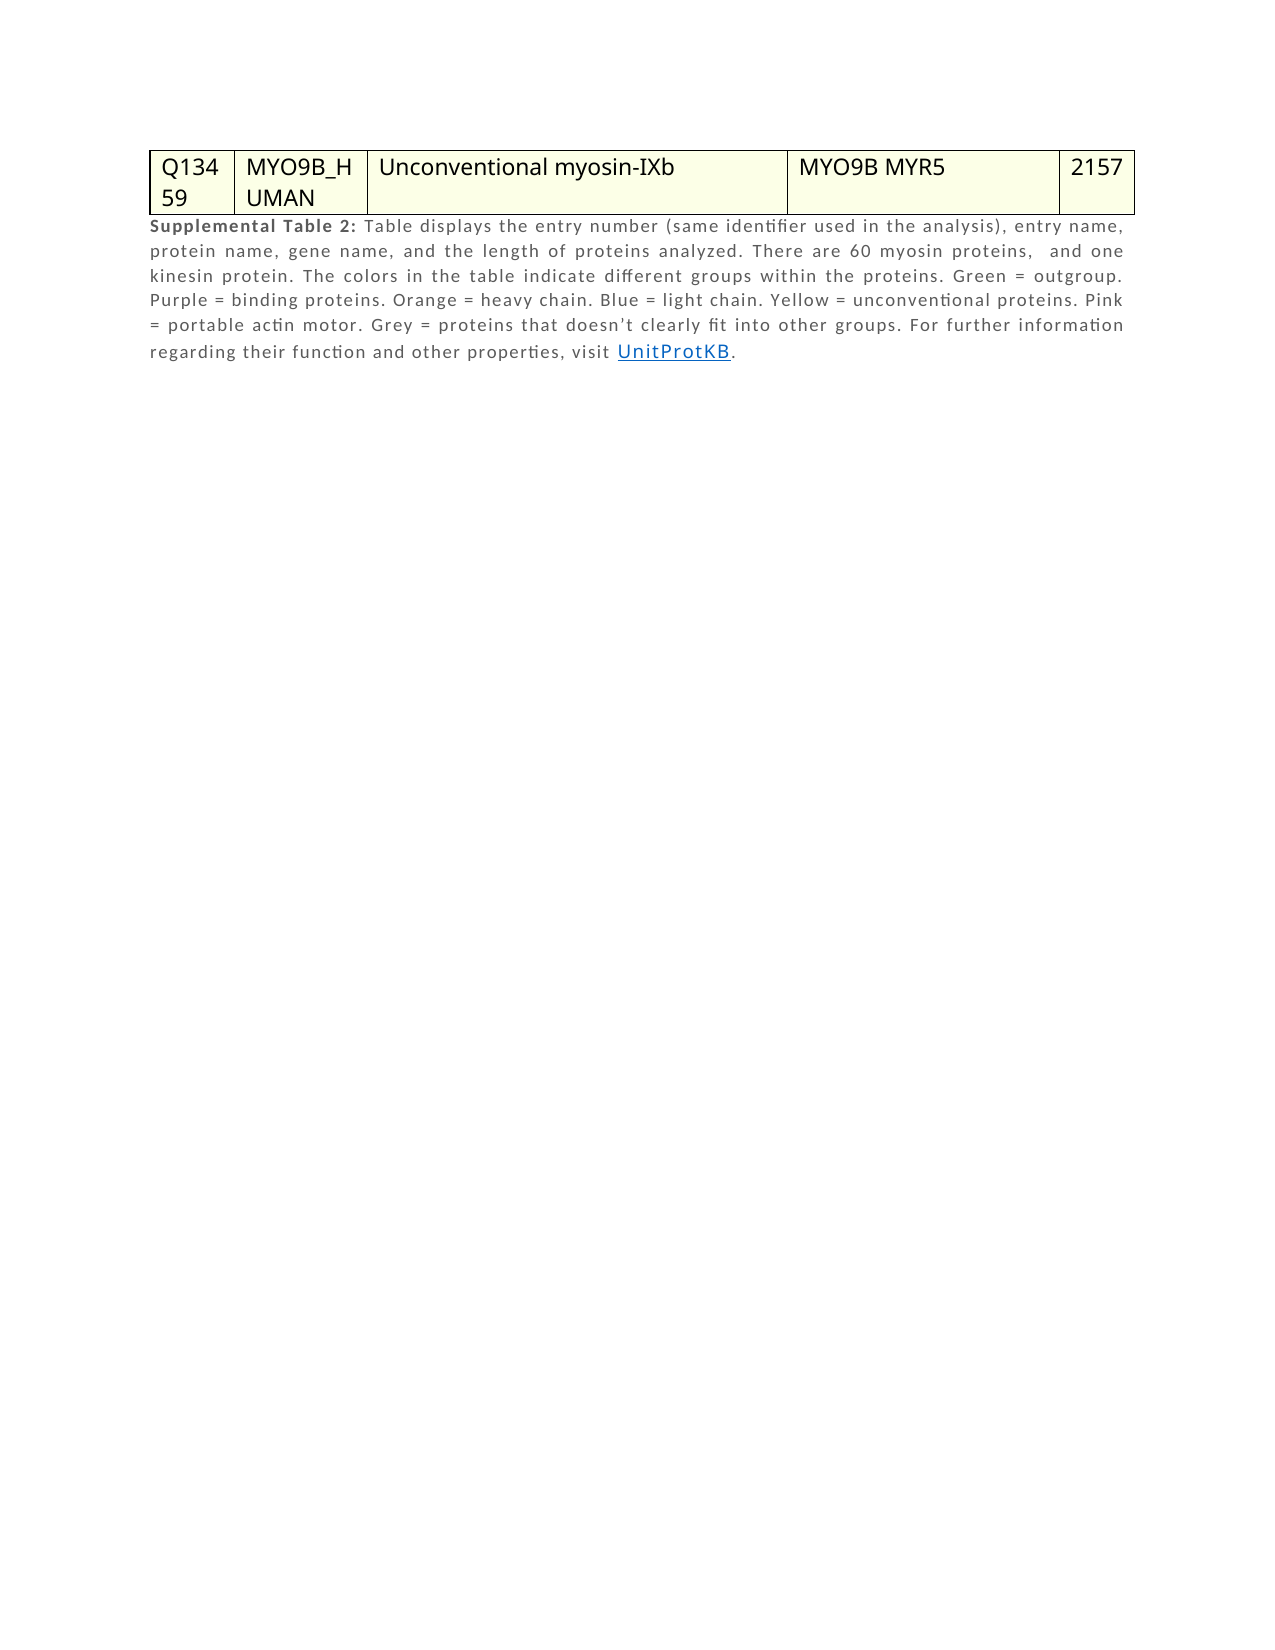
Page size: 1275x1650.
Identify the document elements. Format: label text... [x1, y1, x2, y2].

table_cell MYO9B_HUMAN [235, 151, 367, 213]
subtitle Supplemental Table 2: Table displays the entry number (same identifier used in the analysis), entry name, protein name, gene name, and the length of proteins analyzed. There are 60 myosin proteins, and one kinesin protein. The colors in the table indicate different groups within the proteins. Green = outgroup. Purple = binding proteins. Orange = heavy chain. Blue = light chain. Yellow = unconventional proteins. Pink = portable actin motor. Grey = proteins that doesn’t clearly fit into other groups. For further information regarding their function and other properties, visit UnitProtKB. [150, 215, 1125, 364]
table_cell Unconventional myosin-IXb [368, 151, 787, 213]
table_cell Q13459 [151, 151, 234, 213]
table_cell 2157 [1060, 151, 1134, 213]
table_cell MYO9B MYR5 [788, 151, 1059, 213]
